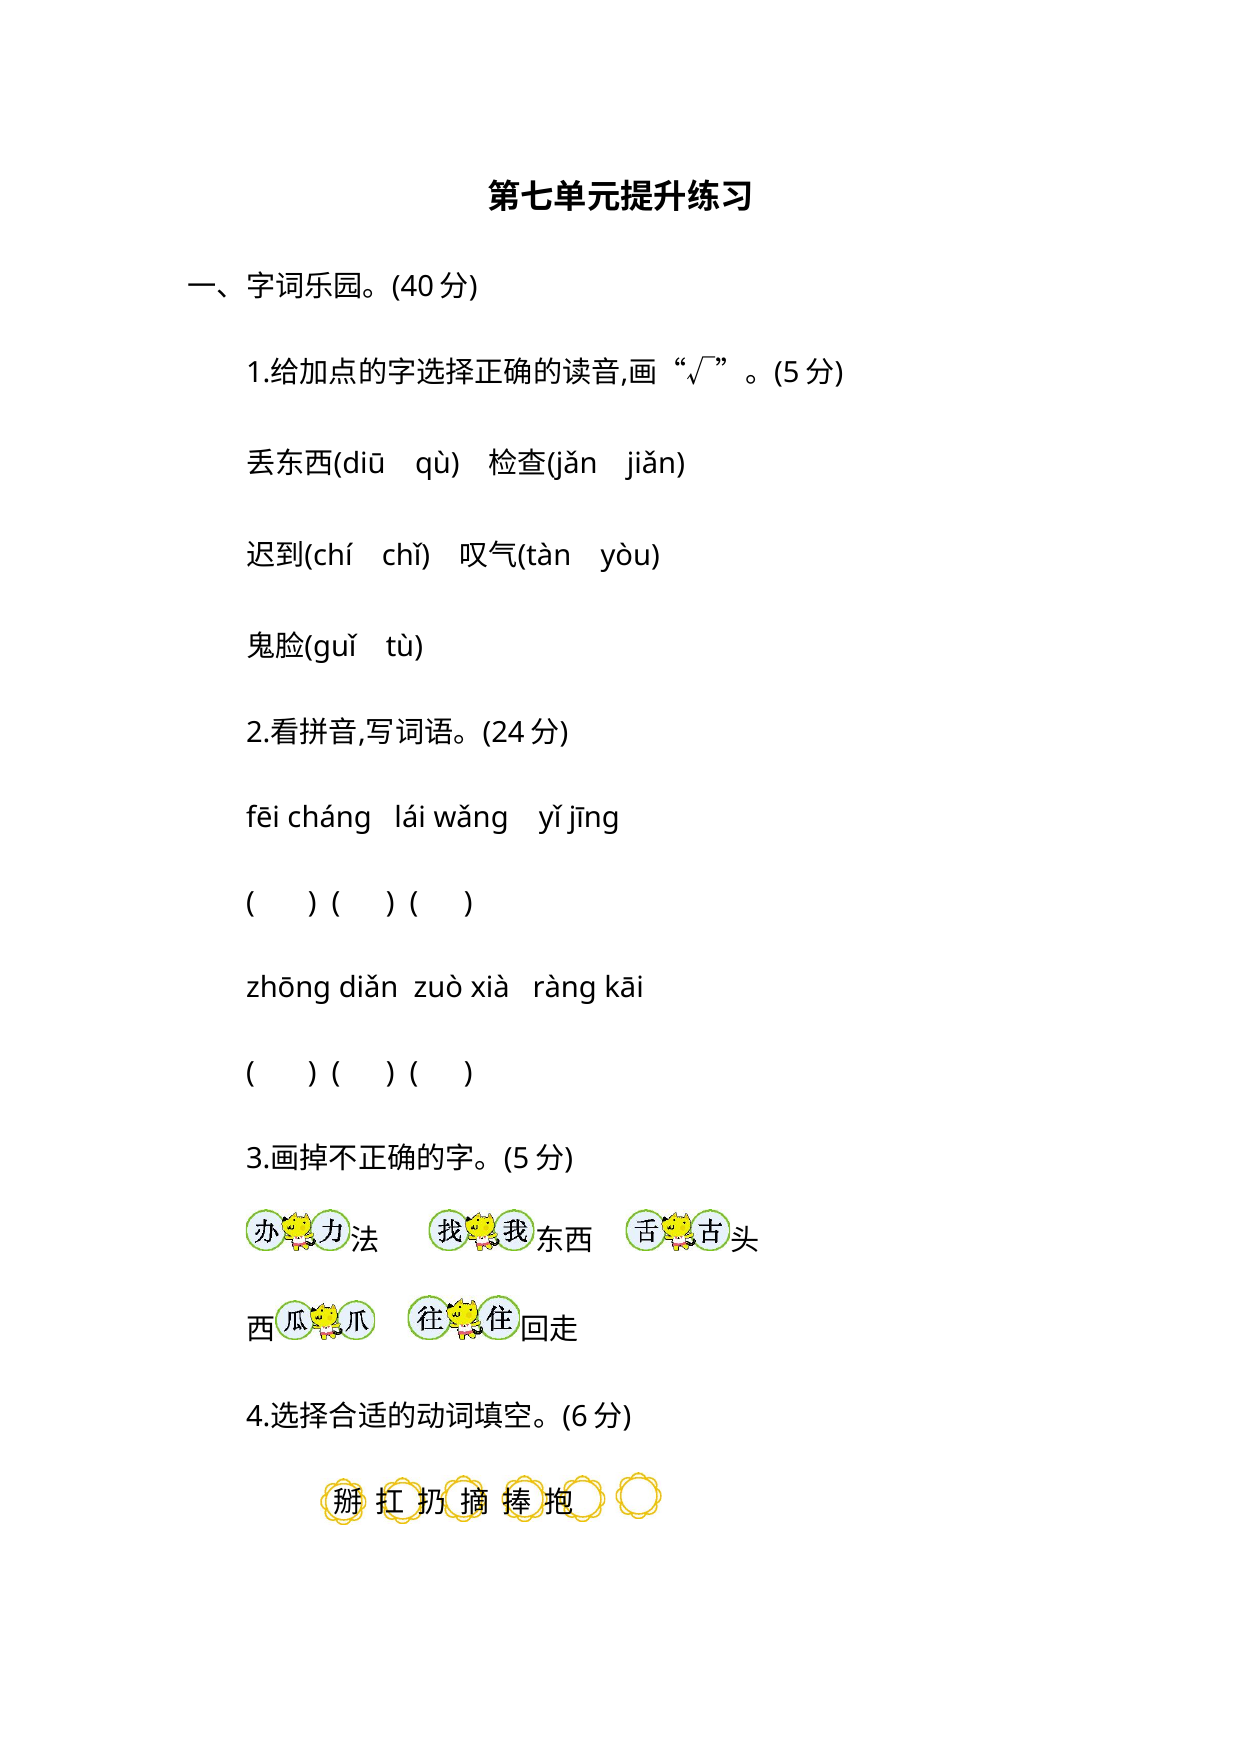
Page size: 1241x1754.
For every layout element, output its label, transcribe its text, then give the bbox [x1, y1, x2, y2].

text 3.画掉不正确的字。(5分) [187, 1123, 1053, 1188]
text 迟到(chí chǐ) 叹气(tàn yòu) [187, 515, 1053, 580]
text 丢东西(diū qù) 检查(jǎn jiǎn) [187, 423, 1053, 488]
text 4.选择合适的动词填空。(6分) [187, 1381, 1053, 1446]
picture [245, 1209, 351, 1251]
text 鬼脸(guǐ tù) [187, 606, 1053, 671]
text 第七单元提升练习 [187, 162, 1053, 227]
text 1.给加点的字选择正确的读音,画“√”。(5分) [187, 337, 1053, 402]
picture [407, 1295, 520, 1340]
text 一、字词乐园。(40分) [187, 251, 1053, 316]
picture [625, 1209, 731, 1251]
text 掰 扛 扔 摘 捧 抱 [187, 1468, 1053, 1533]
picture [275, 1300, 375, 1340]
text ( ) ( ) ( ) [187, 1038, 1053, 1103]
text zhōng diǎn zuò xià ràng kāi [187, 953, 1053, 1018]
text 2.看拼音,写词语。(24分) [187, 698, 1053, 763]
text 法 东西 头 [187, 1209, 1053, 1274]
text 西 回走 [187, 1295, 1053, 1360]
picture [428, 1209, 535, 1251]
text fēi cháng lái wǎng yǐ jīng [187, 784, 1053, 849]
text ( ) ( ) ( ) [187, 869, 1053, 934]
